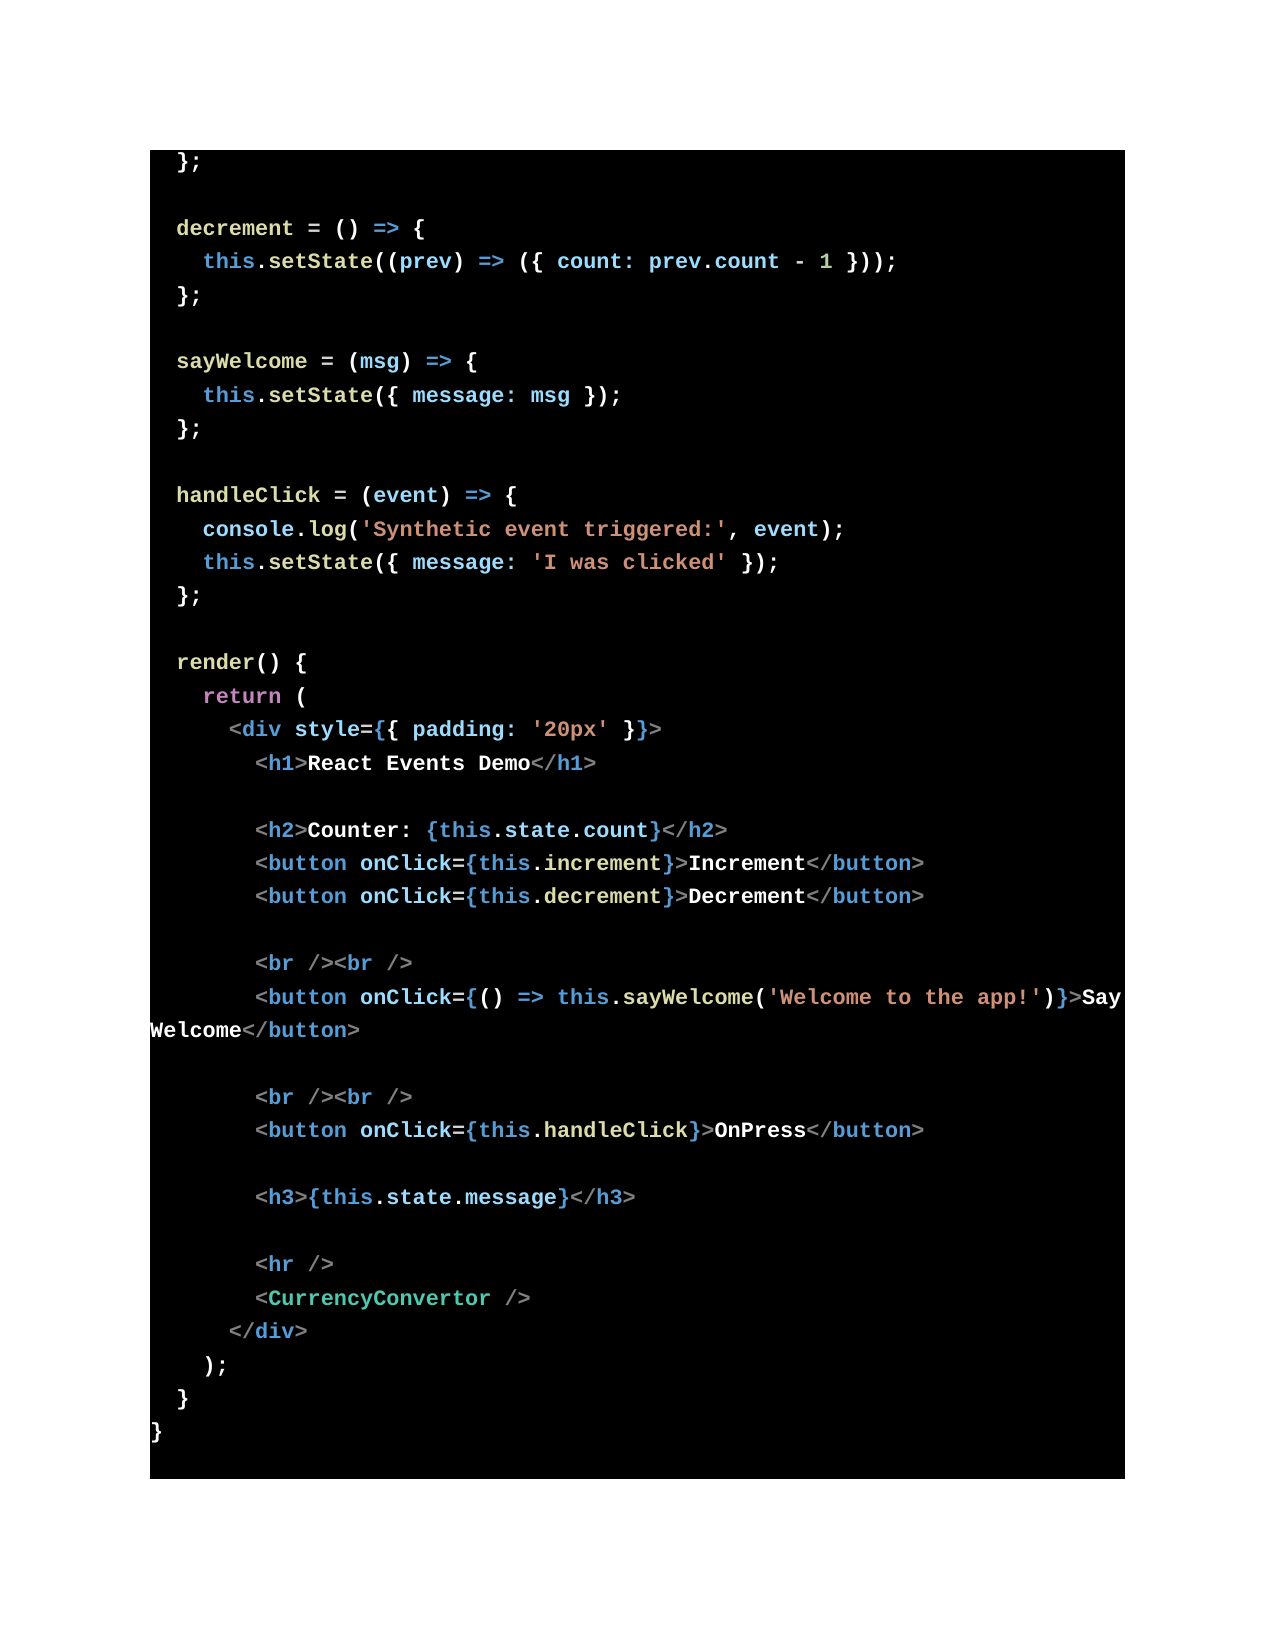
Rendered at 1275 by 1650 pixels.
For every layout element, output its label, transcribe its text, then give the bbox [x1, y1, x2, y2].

text } [150, 1387, 1125, 1412]
text }; [150, 417, 1125, 442]
text <h2>Counter: {this.state.count}</h2> [150, 819, 1125, 843]
text <div style={{ padding: '20px' }}> [150, 718, 1125, 743]
text this.setState({ message: msg }); [150, 384, 1125, 409]
text return ( [150, 685, 1125, 710]
text <button onClick={() => this.sayWelcome('Welcome to the app!')}>Say Welcome</button> [150, 986, 1125, 1044]
text <hr /> [150, 1253, 1125, 1278]
text <br /><br /> [150, 1086, 1125, 1111]
text handleClick = (event) => { [150, 484, 1125, 509]
text <button onClick={this.decrement}>Decrement</button> [150, 886, 1125, 910]
text this.setState((prev) => ({ count: prev.count - 1 })); [150, 250, 1125, 275]
text <button onClick={this.increment}>Increment</button> [150, 852, 1125, 877]
text } [150, 1421, 1125, 1445]
text <CurrencyConvertor /> [150, 1287, 1125, 1312]
text <button onClick={this.handleClick}>OnPress</button> [150, 1120, 1125, 1144]
text ); [150, 1354, 1125, 1378]
text <h1>React Events Demo</h1> [150, 752, 1125, 777]
text console.log('Synthetic event triggered:', event); [150, 518, 1125, 543]
text decrement = () => { [150, 217, 1125, 242]
text }; [150, 284, 1125, 308]
text render() { [150, 652, 1125, 676]
text }; [150, 585, 1125, 609]
text this.setState({ message: 'I was clicked' }); [150, 551, 1125, 576]
text }; [150, 150, 1125, 175]
text <br /><br /> [150, 952, 1125, 977]
text </div> [150, 1320, 1125, 1345]
text sayWelcome = (msg) => { [150, 351, 1125, 375]
text <h3>{this.state.message}</h3> [150, 1187, 1125, 1211]
